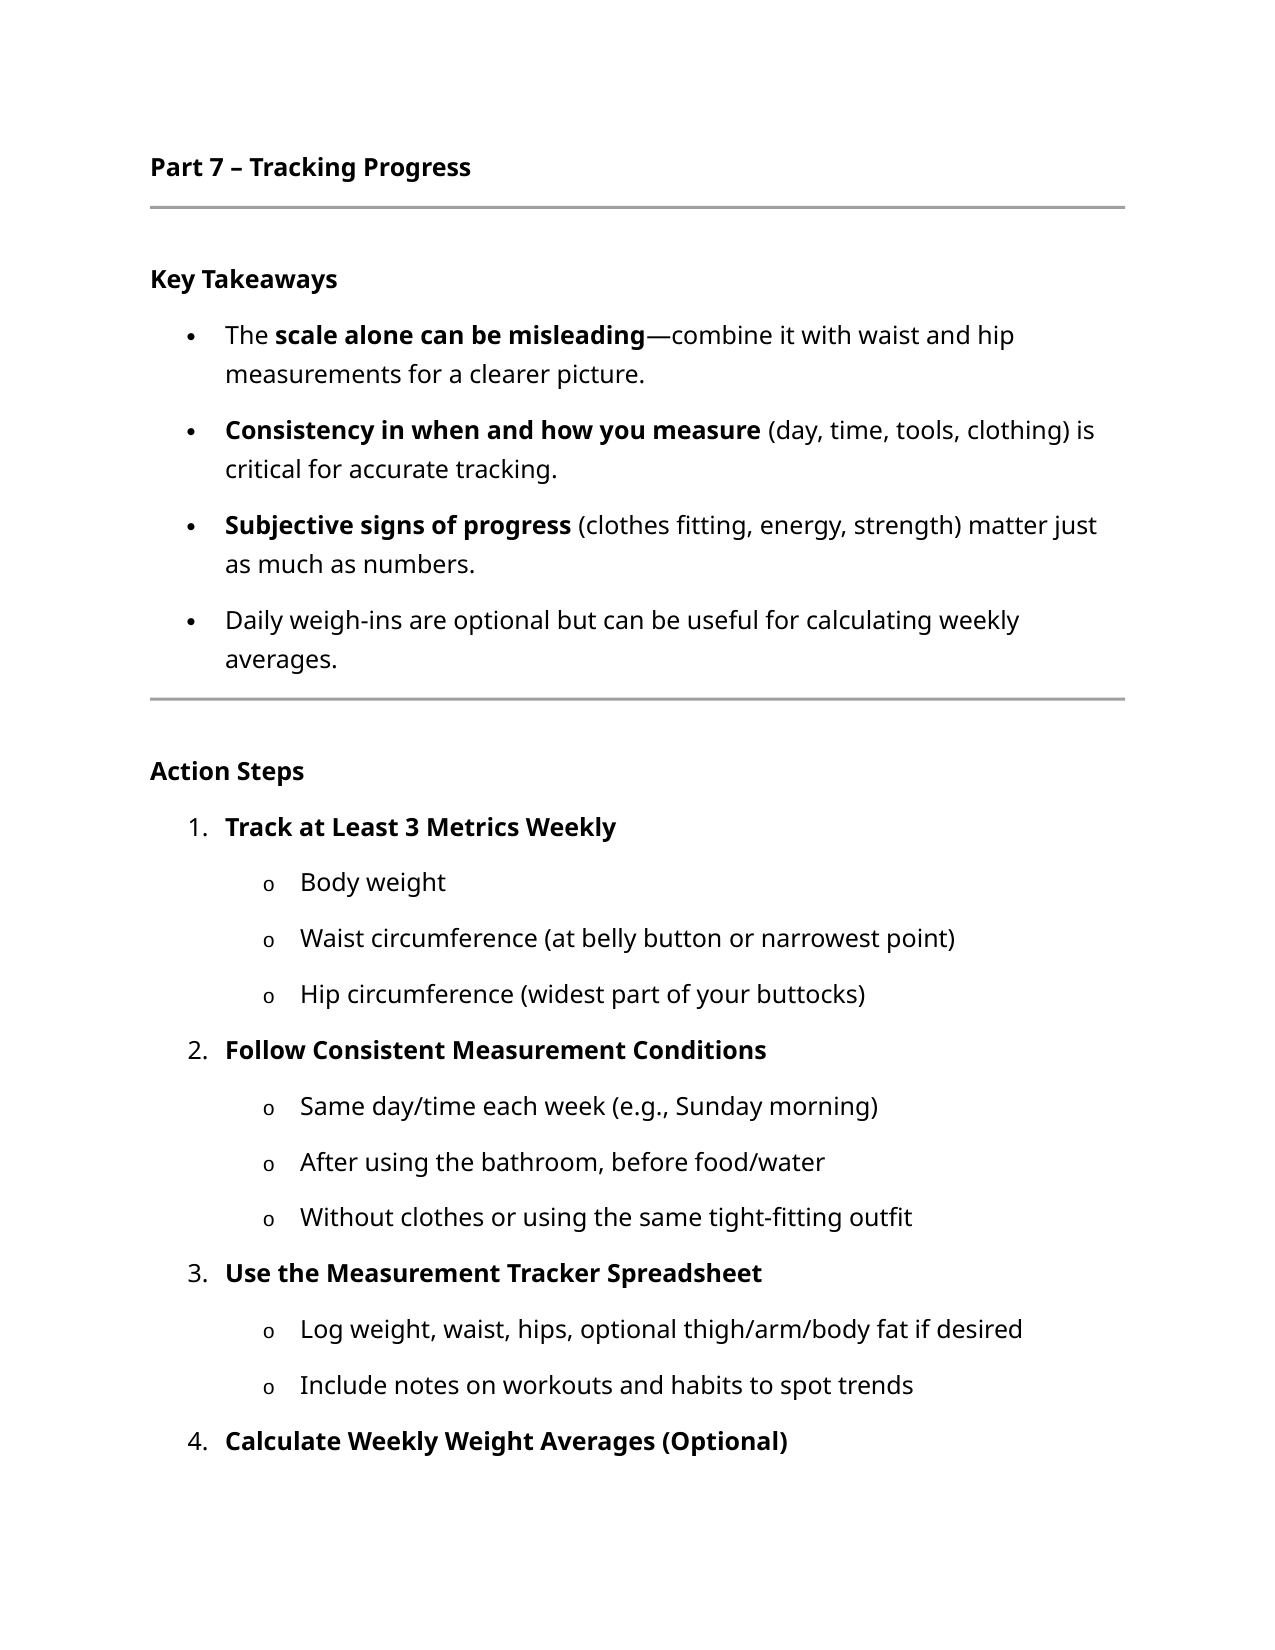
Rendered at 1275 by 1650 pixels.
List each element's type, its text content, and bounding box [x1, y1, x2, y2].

list Daily weigh-ins are optional but can be useful for calculating weekly averages. [187, 602, 1125, 676]
text Key Takeaways [150, 262, 1125, 296]
text Action Steps [150, 753, 1125, 787]
list Log weight, waist, hips, optional thigh/arm/body fat if desired [262, 1312, 1125, 1346]
list Follow Consistent Measurement Conditions [187, 1032, 1125, 1067]
list Use the Measurement Tracker Spreadsheet [187, 1256, 1125, 1290]
list Subjective signs of progress (clothes fitting, energy, strength) matter just as much as numbers. [187, 507, 1125, 581]
list Include notes on workouts and habits to spot trends [262, 1367, 1125, 1402]
list Without clothes or using the same tight-fitting outfit [262, 1200, 1125, 1234]
list Consistency in when and how you measure (day, time, tools, clothing) is critical for accurate tracking. [187, 412, 1125, 486]
list Track at Least 3 Metrics Weekly [187, 809, 1125, 843]
list Waist circumference (at belly button or narrowest point) [262, 921, 1125, 955]
list Same day/time each week (e.g., Sunday morning) [262, 1088, 1125, 1122]
list Calculate Weekly Weight Averages (Optional) [187, 1423, 1125, 1457]
list Hip circumference (widest part of your buttocks) [262, 977, 1125, 1011]
text Part 7 – Tracking Progress [150, 150, 1125, 184]
list After using the bathroom, before food/water [262, 1144, 1125, 1178]
list The scale alone can be misleading—combine it with waist and hip measurements for a clearer picture. [187, 317, 1125, 391]
list Body weight [262, 865, 1125, 899]
